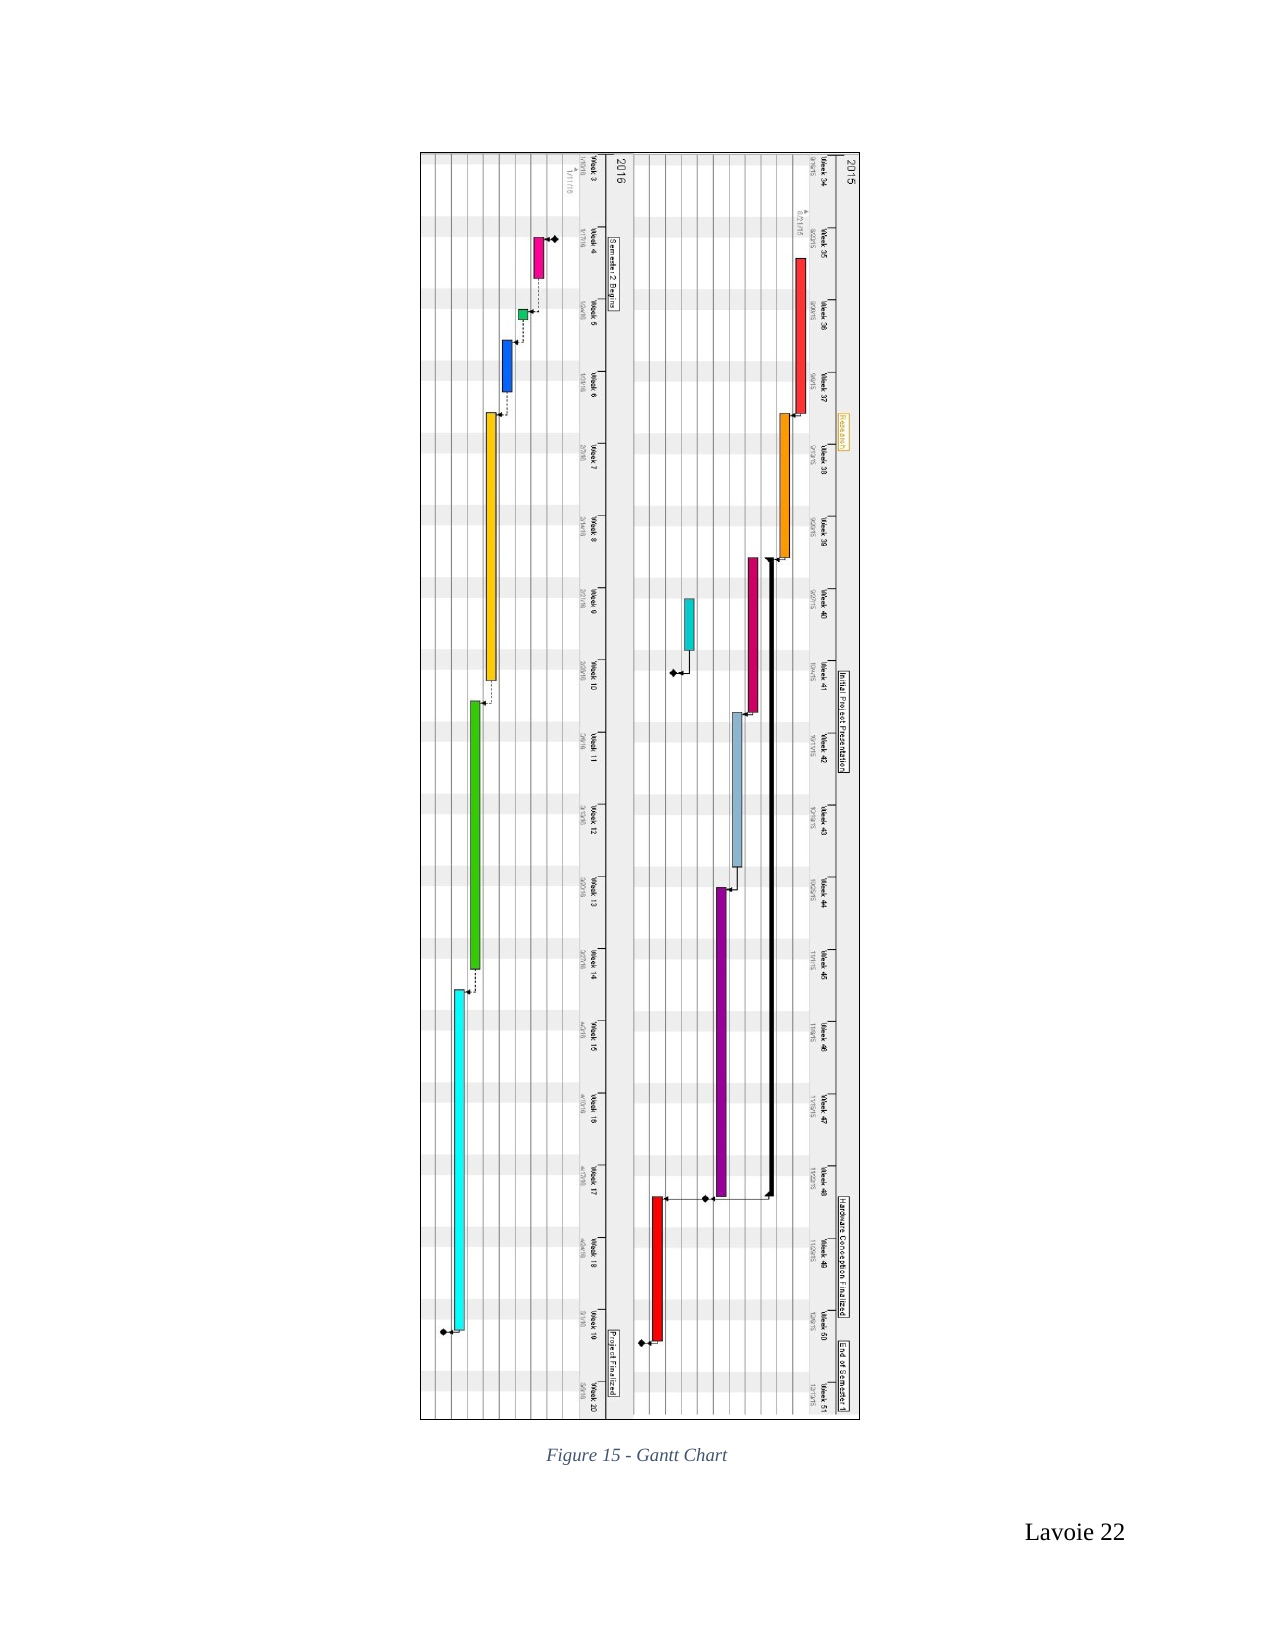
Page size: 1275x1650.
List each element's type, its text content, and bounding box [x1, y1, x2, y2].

picture [421, 154, 859, 1419]
